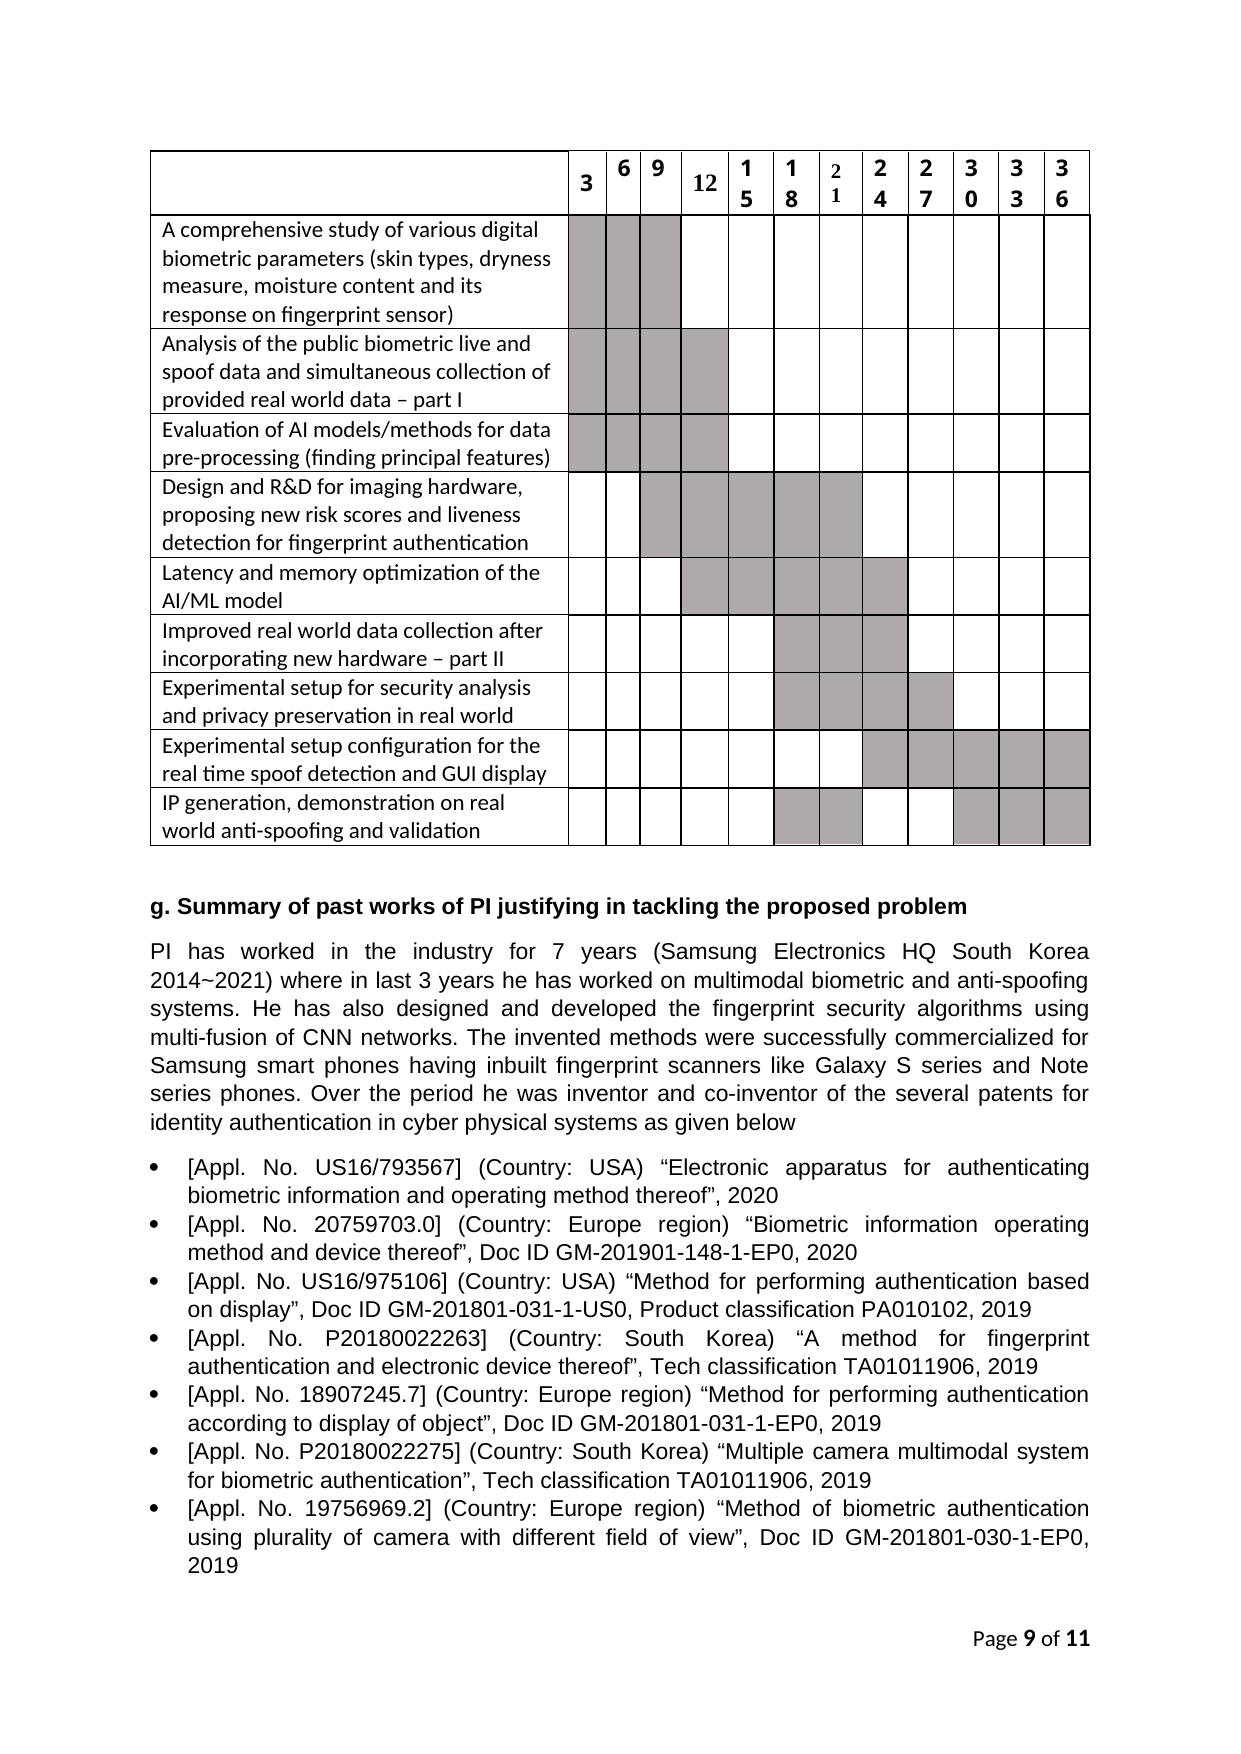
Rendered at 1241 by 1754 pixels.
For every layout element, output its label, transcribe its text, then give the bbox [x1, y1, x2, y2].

table_cell [909, 616, 953, 672]
table_cell [863, 216, 907, 328]
table_cell 15 [729, 151, 773, 214]
table_cell [775, 473, 819, 557]
table_cell [607, 216, 639, 328]
table_cell [863, 329, 907, 413]
table_cell [729, 731, 773, 787]
table_cell [775, 731, 819, 787]
text g. Summary of past works of PI justifying in tackling the proposed problem [150, 893, 1090, 919]
table_cell 24 [863, 151, 908, 214]
table_cell [820, 673, 862, 729]
table_cell [729, 789, 773, 844]
table_cell [909, 558, 953, 614]
table_cell Experimental setup configuration for the real time spoof detection and GUI display [151, 730, 568, 787]
table_cell [607, 731, 639, 787]
table_cell [863, 473, 907, 557]
table_cell [682, 216, 728, 328]
table_cell [607, 473, 639, 557]
table_cell [641, 473, 680, 557]
table_cell [1045, 558, 1089, 614]
table_cell [607, 616, 639, 672]
table_cell [775, 673, 819, 729]
list [Appl. No. P20180022263] (Country: South Korea) “A method for fingerprint authentication and electronic device thereof”, Tech classification TA01011906, 2019 [150, 1324, 1090, 1379]
table_cell [954, 789, 998, 844]
table_cell [729, 216, 773, 328]
table_cell [954, 473, 998, 557]
table_cell [682, 731, 728, 787]
table_cell [682, 473, 728, 557]
table_cell [775, 329, 819, 413]
table_cell [641, 789, 680, 844]
table_cell [1045, 216, 1089, 328]
list [Appl. No. 20759703.0] (Country: Europe region) “Biometric information operating method and device thereof”, Doc ID GM-201901-148-1-EP0, 2020 [150, 1211, 1090, 1266]
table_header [151, 152, 568, 214]
table_cell [569, 558, 605, 614]
table_cell [954, 731, 998, 787]
table_cell Analysis of the public biometric live and spoof data and simultaneous collection of provided real world data – part I [151, 329, 568, 413]
table_cell [820, 789, 862, 844]
table_cell [820, 616, 862, 672]
table_cell [1045, 789, 1089, 844]
table_cell [729, 673, 773, 729]
table_cell [954, 216, 998, 328]
table_cell [682, 789, 728, 844]
table_cell [820, 329, 862, 413]
table_cell [1000, 329, 1043, 413]
table_cell [729, 329, 773, 413]
table_cell 18 [774, 151, 819, 214]
table_cell Evaluation of AI models/methods for data pre-processing (finding principal features) [151, 414, 568, 471]
table_cell [682, 558, 728, 614]
table_cell [569, 216, 605, 328]
text PI has worked in the industry for 7 years (Samsung Electronics HQ South Korea 2014~2021) where in last 3 years he has worked on multimodal biometric and anti-spoofing systems. He has also designed and developed the fingerprint security algorithms using multi-fusion of CNN networks. The invented methods were successfully commercialized for Samsung smart phones having inbuilt fingerprint scanners like Galaxy S series and Note series phones. Over the period he was inventor and co-inventor of the several patents for identity authentication in cyber physical systems as given below [150, 938, 1090, 1135]
table_cell [682, 329, 728, 413]
table_cell [1000, 473, 1043, 557]
table_cell 36 [1045, 151, 1089, 214]
table_cell [1045, 473, 1089, 557]
table_cell [641, 558, 680, 614]
table_cell [729, 616, 773, 672]
table_cell [909, 731, 953, 787]
table_cell [1045, 673, 1089, 729]
table_cell [820, 473, 862, 557]
table_cell [1000, 731, 1043, 787]
table_cell [607, 789, 639, 844]
table_cell [1000, 415, 1043, 471]
table_cell [1045, 415, 1089, 471]
table_cell [607, 558, 639, 614]
table_cell [641, 673, 680, 729]
table_cell [682, 415, 728, 471]
table_cell Experimental setup for security analysis and privacy preservation in real world [151, 673, 568, 729]
table_cell [820, 558, 862, 614]
table_cell [775, 616, 819, 672]
table_cell [863, 616, 907, 672]
table_cell 6 [607, 151, 640, 214]
table_cell [820, 415, 862, 471]
table_cell [954, 329, 998, 413]
table_cell [909, 329, 953, 413]
table_cell [682, 616, 728, 672]
table_cell [1045, 616, 1089, 672]
table_cell [863, 415, 907, 471]
table_cell [909, 473, 953, 557]
table_cell [1000, 216, 1043, 328]
table_cell [641, 616, 680, 672]
table_cell [954, 558, 998, 614]
table_cell IP generation, demonstration on real world anti-spoofing and validation [151, 788, 568, 844]
table_cell [682, 673, 728, 729]
list [Appl. No. 19756969.2] (Country: Europe region) “Method of biometric authentication using plurality of camera with different field of view”, Doc ID GM-201801-030-1-EP0, 2019 [150, 1495, 1090, 1578]
list [Appl. No. 18907245.7] (Country: Europe region) “Method for performing authentication according to display of object”, Doc ID GM-201801-031-1-EP0, 2019 [150, 1381, 1090, 1436]
table_cell [863, 558, 907, 614]
table_cell 12 [682, 151, 728, 214]
table_cell [641, 216, 680, 328]
table_cell [569, 731, 605, 787]
table_cell Latency and memory optimization of the AI/ML model [151, 558, 568, 614]
list [Appl. No. US16/975106] (Country: USA) “Method for performing authentication based on display”, Doc ID GM-201801-031-1-US0, Product classification PA010102, 2019 [150, 1268, 1090, 1322]
table_cell [909, 415, 953, 471]
table_cell [954, 673, 998, 729]
list [Appl. No. US16/793567] (Country: USA) “Electronic apparatus for authenticating biometric information and operating method thereof”, 2020 [150, 1154, 1090, 1209]
table_cell [775, 415, 819, 471]
table_cell [1000, 789, 1043, 844]
table_cell Design and R&D for imaging hardware, proposing new risk scores and liveness detection for fingerprint authentication [151, 472, 568, 557]
table_cell [954, 616, 998, 672]
table_cell [1045, 731, 1089, 787]
table_cell 30 [954, 151, 998, 214]
table_cell [775, 558, 819, 614]
table_cell A comprehensive study of various digital biometric parameters (skin types, dryness measure, moisture content and its response on fingerprint sensor) [151, 216, 568, 328]
table_cell [569, 789, 605, 844]
table_cell [1045, 329, 1089, 413]
table_cell [863, 789, 907, 844]
table_cell [775, 789, 819, 844]
table_cell 9 [641, 151, 681, 214]
table_cell [641, 731, 680, 787]
table_cell [820, 731, 862, 787]
table_cell [569, 616, 605, 672]
table_cell [569, 329, 605, 413]
table_cell [729, 415, 773, 471]
table_cell [863, 673, 907, 729]
table_cell [607, 673, 639, 729]
table_cell 21 [820, 151, 862, 214]
table_cell Improved real world data collection after incorporating new hardware – part II [151, 615, 568, 672]
table_cell [909, 673, 953, 729]
table_cell [729, 558, 773, 614]
table_cell 3 [569, 151, 606, 214]
table_cell 27 [909, 151, 953, 214]
table_cell [641, 329, 680, 413]
table_cell [954, 415, 998, 471]
table_cell [909, 216, 953, 328]
table_cell [1000, 673, 1043, 729]
table_cell [569, 415, 605, 471]
table_cell [729, 473, 773, 557]
table_cell [820, 216, 862, 328]
table_cell [607, 415, 639, 471]
table_cell [775, 216, 819, 328]
table_cell 33 [999, 151, 1044, 214]
list [Appl. No. P20180022275] (Country: South Korea) “Multiple camera multimodal system for biometric authentication”, Tech classification TA01011906, 2019 [150, 1438, 1090, 1493]
table_cell [1000, 616, 1043, 672]
table_cell [1000, 558, 1043, 614]
table_cell [569, 673, 605, 729]
table_cell [863, 731, 907, 787]
table_cell [607, 329, 639, 413]
table_cell [641, 415, 680, 471]
table_cell [569, 473, 605, 557]
table_cell [909, 789, 953, 844]
